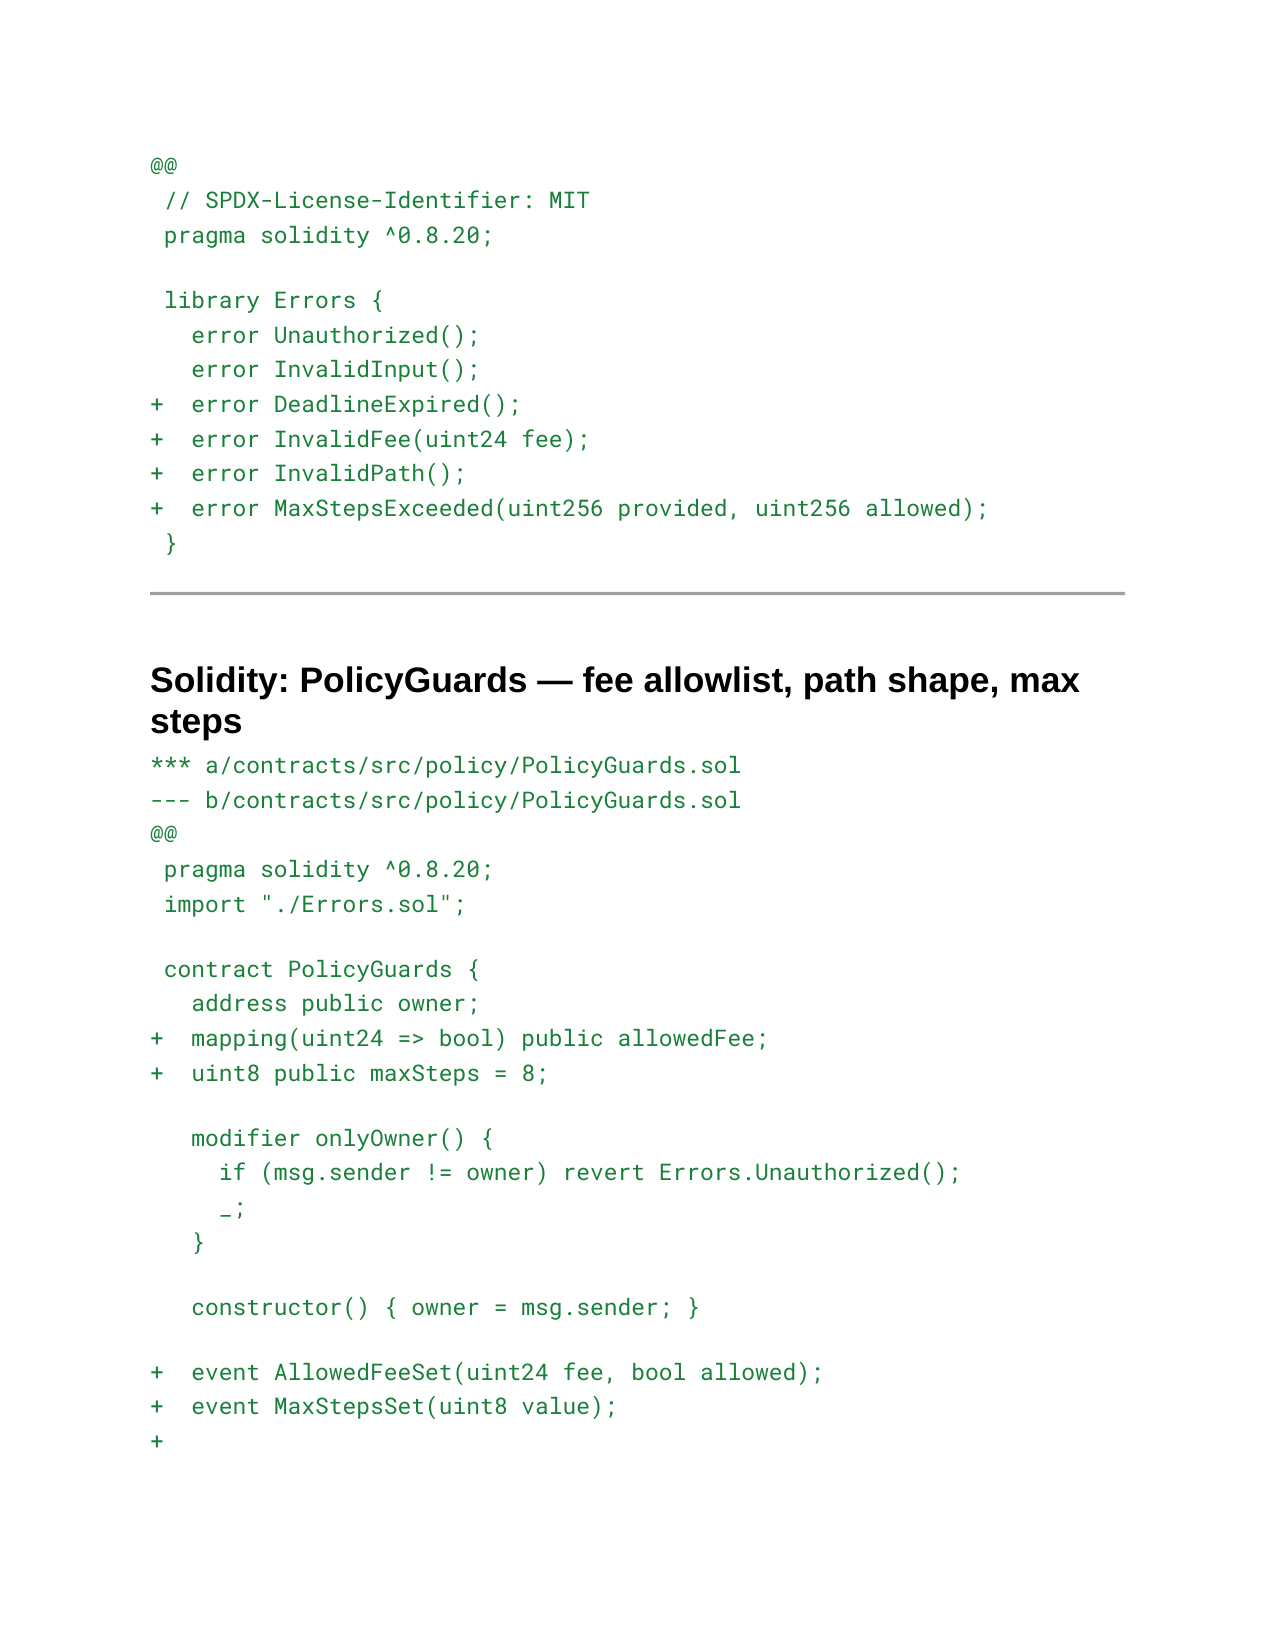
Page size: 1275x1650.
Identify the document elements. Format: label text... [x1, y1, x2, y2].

text modifier onlyOwner() { [150, 1122, 1125, 1152]
text + error DeadlineExpired(); [150, 388, 1125, 418]
text + [150, 1425, 1125, 1456]
text contract PolicyGuards { [150, 953, 1125, 983]
text + error InvalidFee(uint24 fee); [150, 423, 1125, 453]
text + error InvalidPath(); [150, 458, 1125, 488]
text error Unauthorized(); [150, 319, 1125, 349]
text // SPDX-License-Identifier: MIT [150, 185, 1125, 215]
text + error MaxStepsExceeded(uint256 provided, uint256 allowed); [150, 492, 1125, 523]
text address public owner; [150, 988, 1125, 1018]
text @@ [150, 150, 1125, 180]
text import "./Errors.sol"; [150, 888, 1125, 918]
text pragma solidity ^0.8.20; [150, 219, 1125, 249]
text pragma solidity ^0.8.20; [150, 853, 1125, 884]
text } [150, 527, 1125, 557]
text + mapping(uint24 => bool) public allowedFee; [150, 1022, 1125, 1053]
text if (msg.sender != owner) revert Errors.Unauthorized(); [150, 1157, 1125, 1187]
text } [150, 1226, 1125, 1256]
text _; [150, 1191, 1125, 1222]
text @@ [150, 819, 1125, 849]
text + event AllowedFeeSet(uint24 fee, bool allowed); [150, 1356, 1125, 1386]
text library Errors { [150, 284, 1125, 314]
text --- b/contracts/src/policy/PolicyGuards.sol [150, 784, 1125, 814]
text constructor() { owner = msg.sender; } [150, 1291, 1125, 1321]
subtitle Solidity: PolicyGuards — fee allowlist, path shape, max steps [150, 660, 1125, 741]
text + event MaxStepsSet(uint8 value); [150, 1391, 1125, 1421]
text + uint8 public maxSteps = 8; [150, 1057, 1125, 1087]
text *** a/contracts/src/policy/PolicyGuards.sol [150, 749, 1125, 780]
text error InvalidInput(); [150, 354, 1125, 384]
